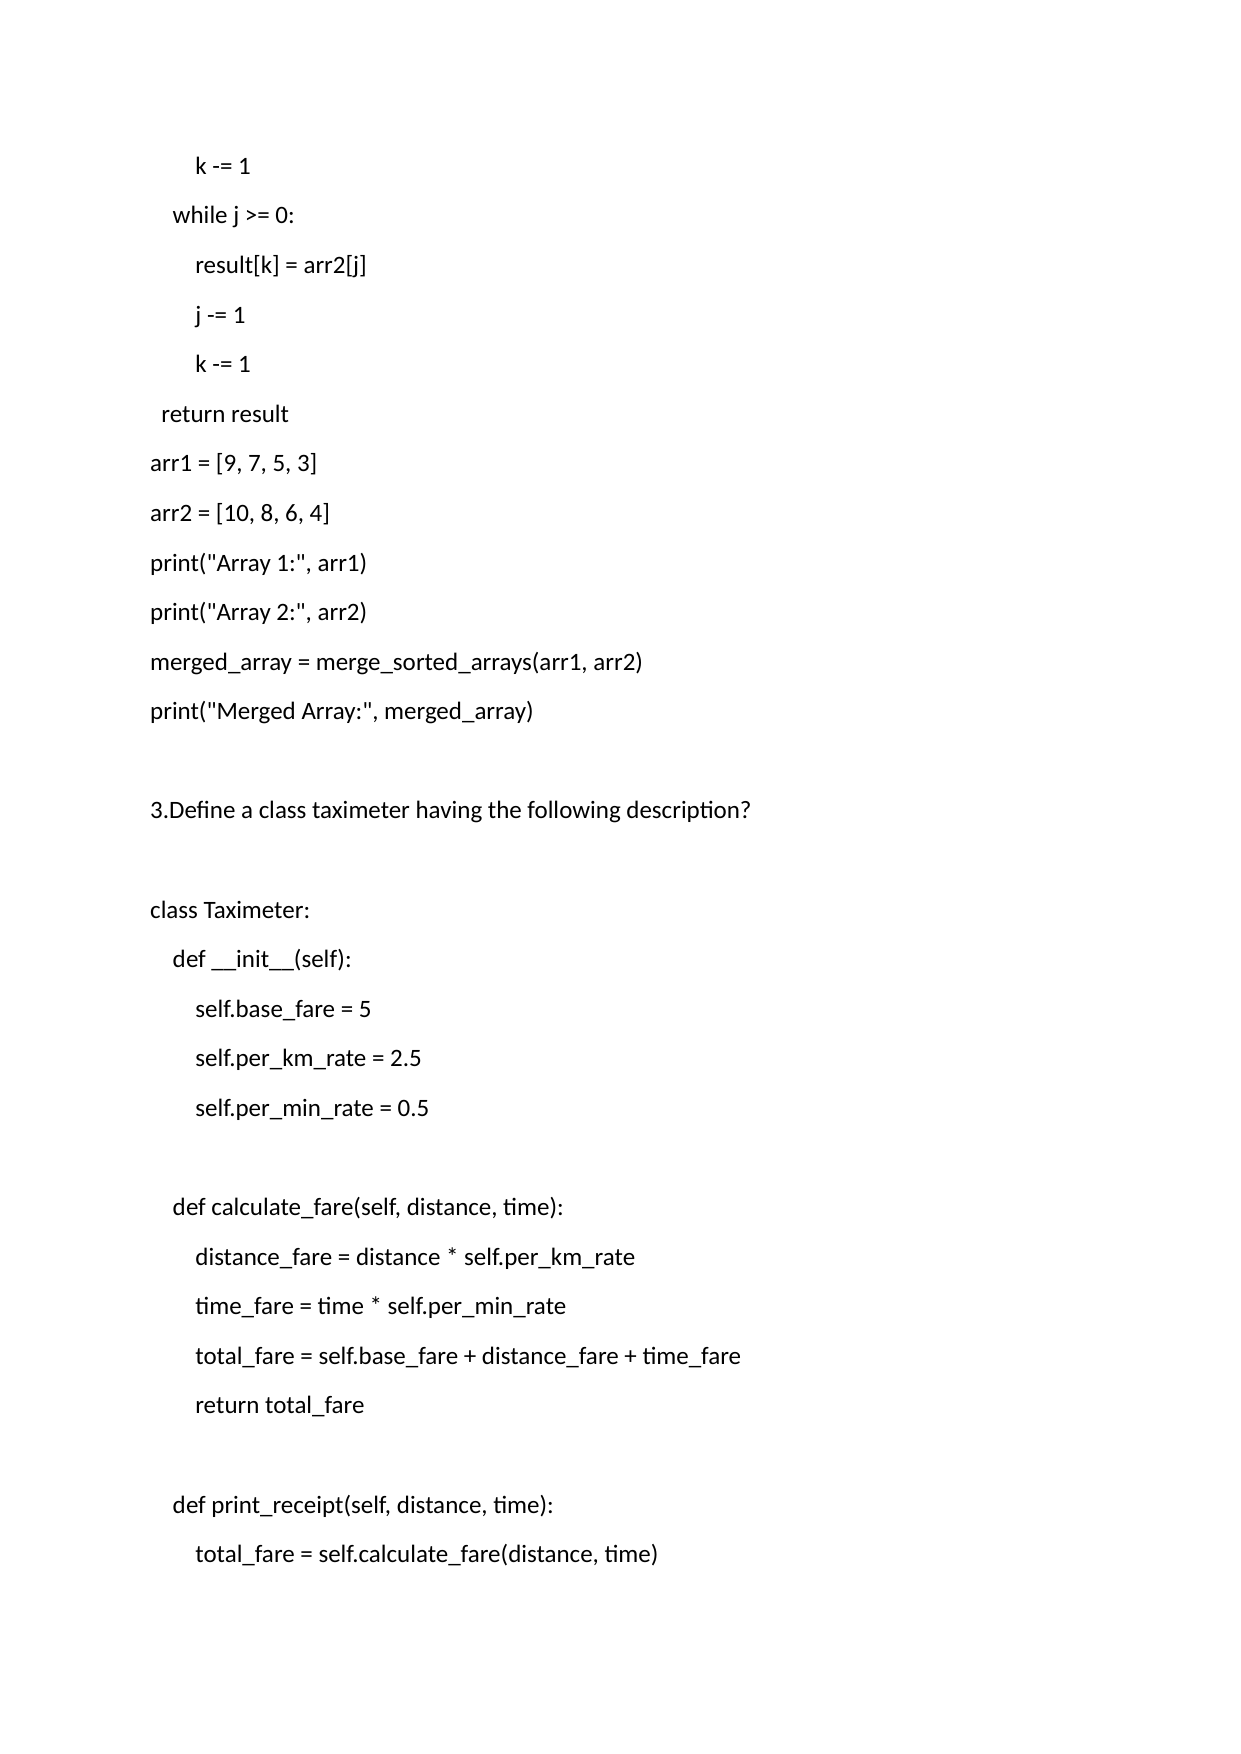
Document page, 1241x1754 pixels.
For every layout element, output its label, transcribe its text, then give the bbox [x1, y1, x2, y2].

text arr2 = [10, 8, 6, 4] [150, 497, 1090, 528]
text self.base_fare = 5 [150, 993, 1090, 1023]
text self.per_min_rate = 0.5 [150, 1092, 1090, 1123]
text def __init__(self): [150, 943, 1090, 974]
text class Taximeter: [150, 894, 1090, 924]
text arr1 = [9, 7, 5, 3] [150, 447, 1090, 478]
text total_fare = self.base_fare + distance_fare + time_fare [150, 1340, 1090, 1371]
text j -= 1 [150, 299, 1090, 329]
text distance_fare = distance * self.per_km_rate [150, 1241, 1090, 1271]
text while j >= 0: [150, 199, 1090, 230]
text 3.Define a class taximeter having the following description? [150, 794, 1090, 825]
text print("Array 1:", arr1) [150, 547, 1090, 577]
text def calculate_fare(self, distance, time): [150, 1191, 1090, 1222]
text print("Merged Array:", merged_array) [150, 695, 1090, 726]
text k -= 1 [150, 150, 1090, 181]
text self.per_km_rate = 2.5 [150, 1042, 1090, 1073]
text result[k] = arr2[j] [150, 249, 1090, 280]
text total_fare = self.calculate_fare(distance, time) [150, 1538, 1090, 1569]
text def print_receipt(self, distance, time): [150, 1489, 1090, 1519]
text return result [150, 398, 1090, 428]
text return total_fare [150, 1389, 1090, 1420]
text time_fare = time * self.per_min_rate [150, 1290, 1090, 1321]
text print("Array 2:", arr2) [150, 596, 1090, 627]
text k -= 1 [150, 348, 1090, 379]
text merged_array = merge_sorted_arrays(arr1, arr2) [150, 646, 1090, 676]
